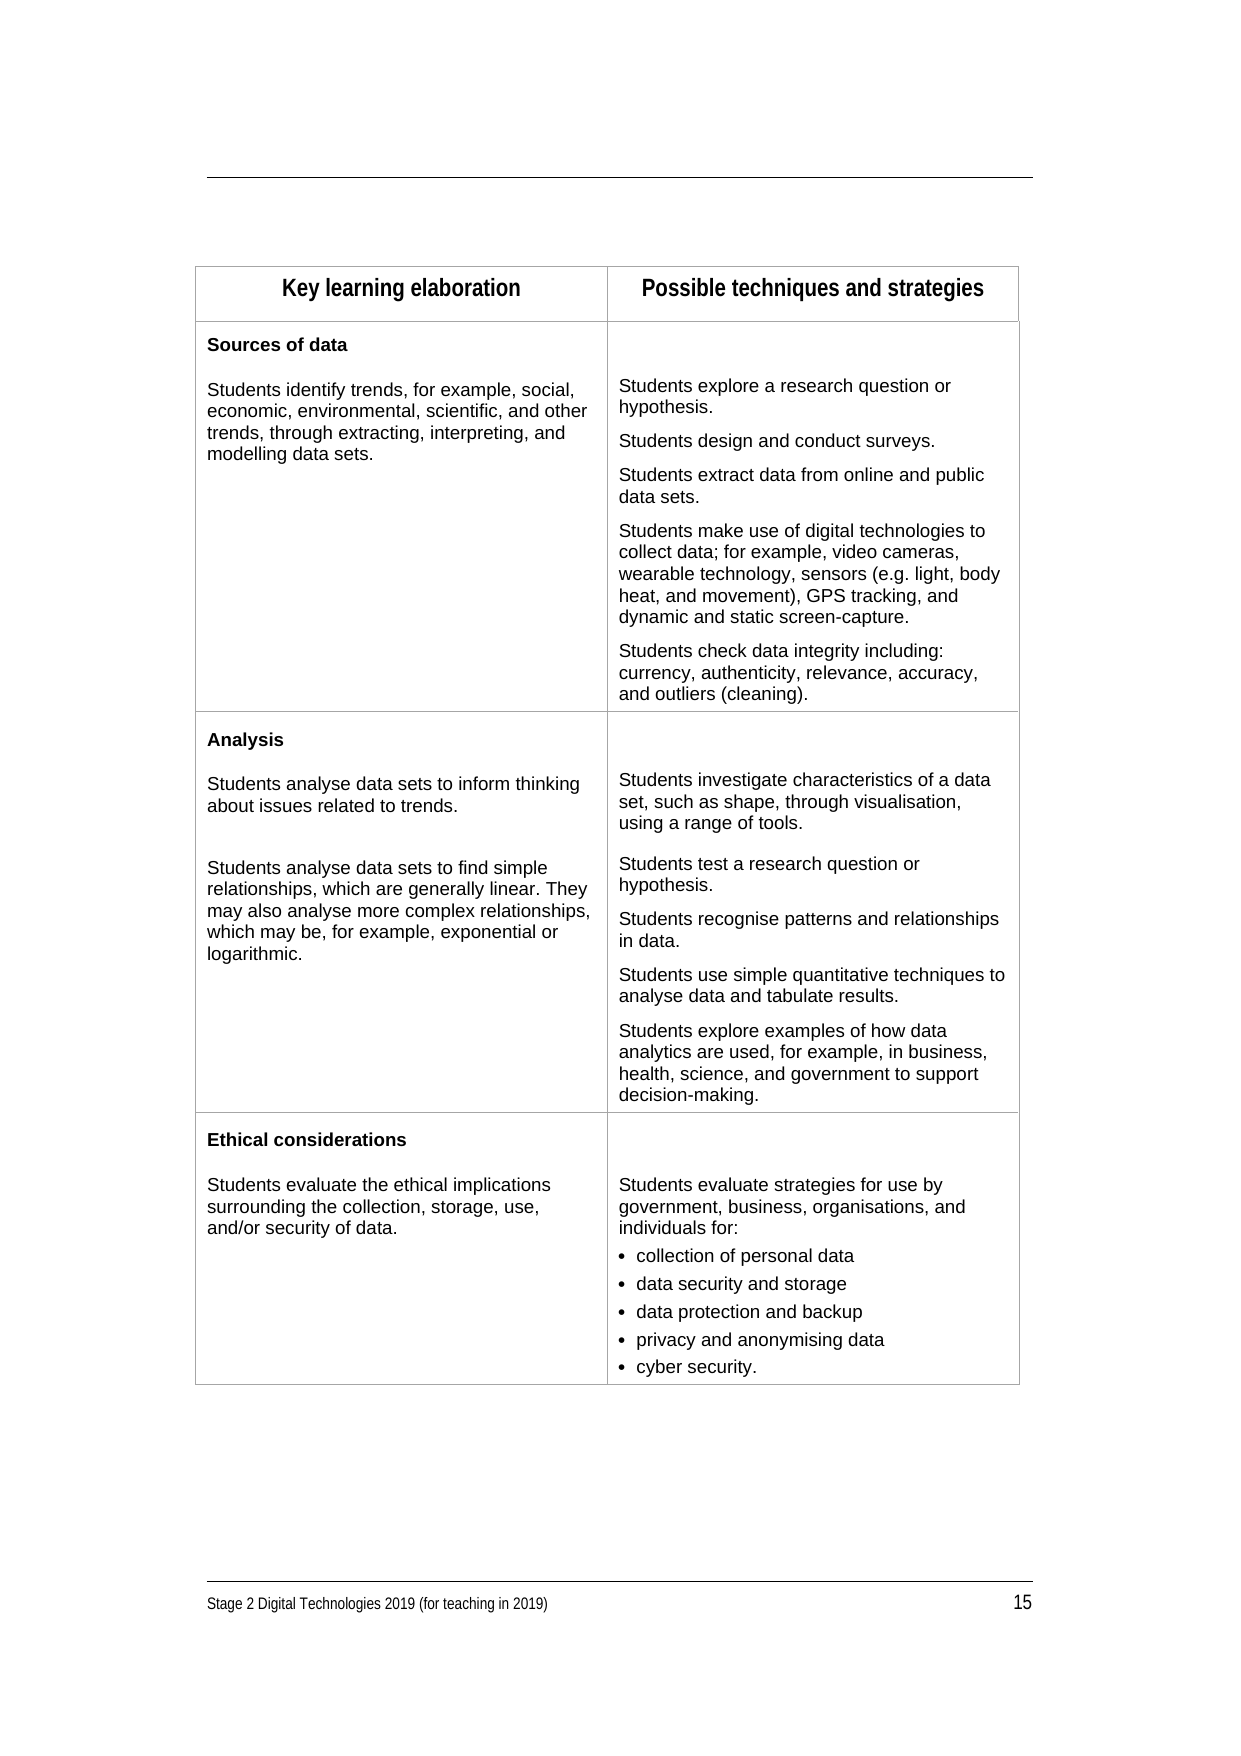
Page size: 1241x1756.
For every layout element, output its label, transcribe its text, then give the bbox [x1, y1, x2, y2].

table_cell [608, 321, 1019, 362]
table_cell Students analyse data sets to inform thinking about issues related to trends. [196, 756, 607, 840]
table_cell Students evaluate strategies for use by government, business, organisations, and individuals for: collection of personal data data security and storage data protection and backup privacy and anonymising data cyber security. [608, 1157, 1019, 1384]
table_cell Analysis [196, 712, 607, 756]
table_cell Students identify trends, for example, social, economic, environmental, scientific, and other trends, through extracting, interpreting, and modelling data sets. [196, 362, 607, 711]
table_cell Students evaluate the ethical implications surrounding the collection, storage, use, and/or security of data. [196, 1157, 607, 1384]
table_header Possible techniques and strategies [608, 267, 1018, 321]
table_cell Students analyse data sets to find simple relationships, which are generally linear. They may also analyse more complex relationships, which may be, for example, exponential or logarithmic. [196, 840, 607, 1112]
table_cell Students explore a research question or hypothesis. Students design and conduct surveys. Students extract data from online and public data sets. Students make use of digital technologies to collect data; for example, video cameras, wearable technology, sensors (e.g. light, body heat, and movement), GPS tracking, and dynamic and static screen-capture. Students check data integrity including: currency, authenticity, relevance, accuracy, and outliers (cleaning). [608, 362, 1019, 711]
table_cell Ethical considerations [196, 1113, 607, 1157]
table_cell Students test a research question or hypothesis. Students recognise patterns and relationships in data. Students use simple quantitative techniques to analyse data and tabulate results. Students explore examples of how data analytics are used, for example, in business, health, science, and government to support decision-making. [608, 840, 1019, 1112]
table_header Key learning elaboration [196, 267, 607, 321]
table_cell [608, 711, 1019, 756]
table_cell Students investigate characteristics of a data set, such as shape, through visualisation, using a range of tools. [608, 756, 1019, 840]
table_cell Sources of data [196, 322, 607, 362]
table_cell [608, 1112, 1019, 1157]
